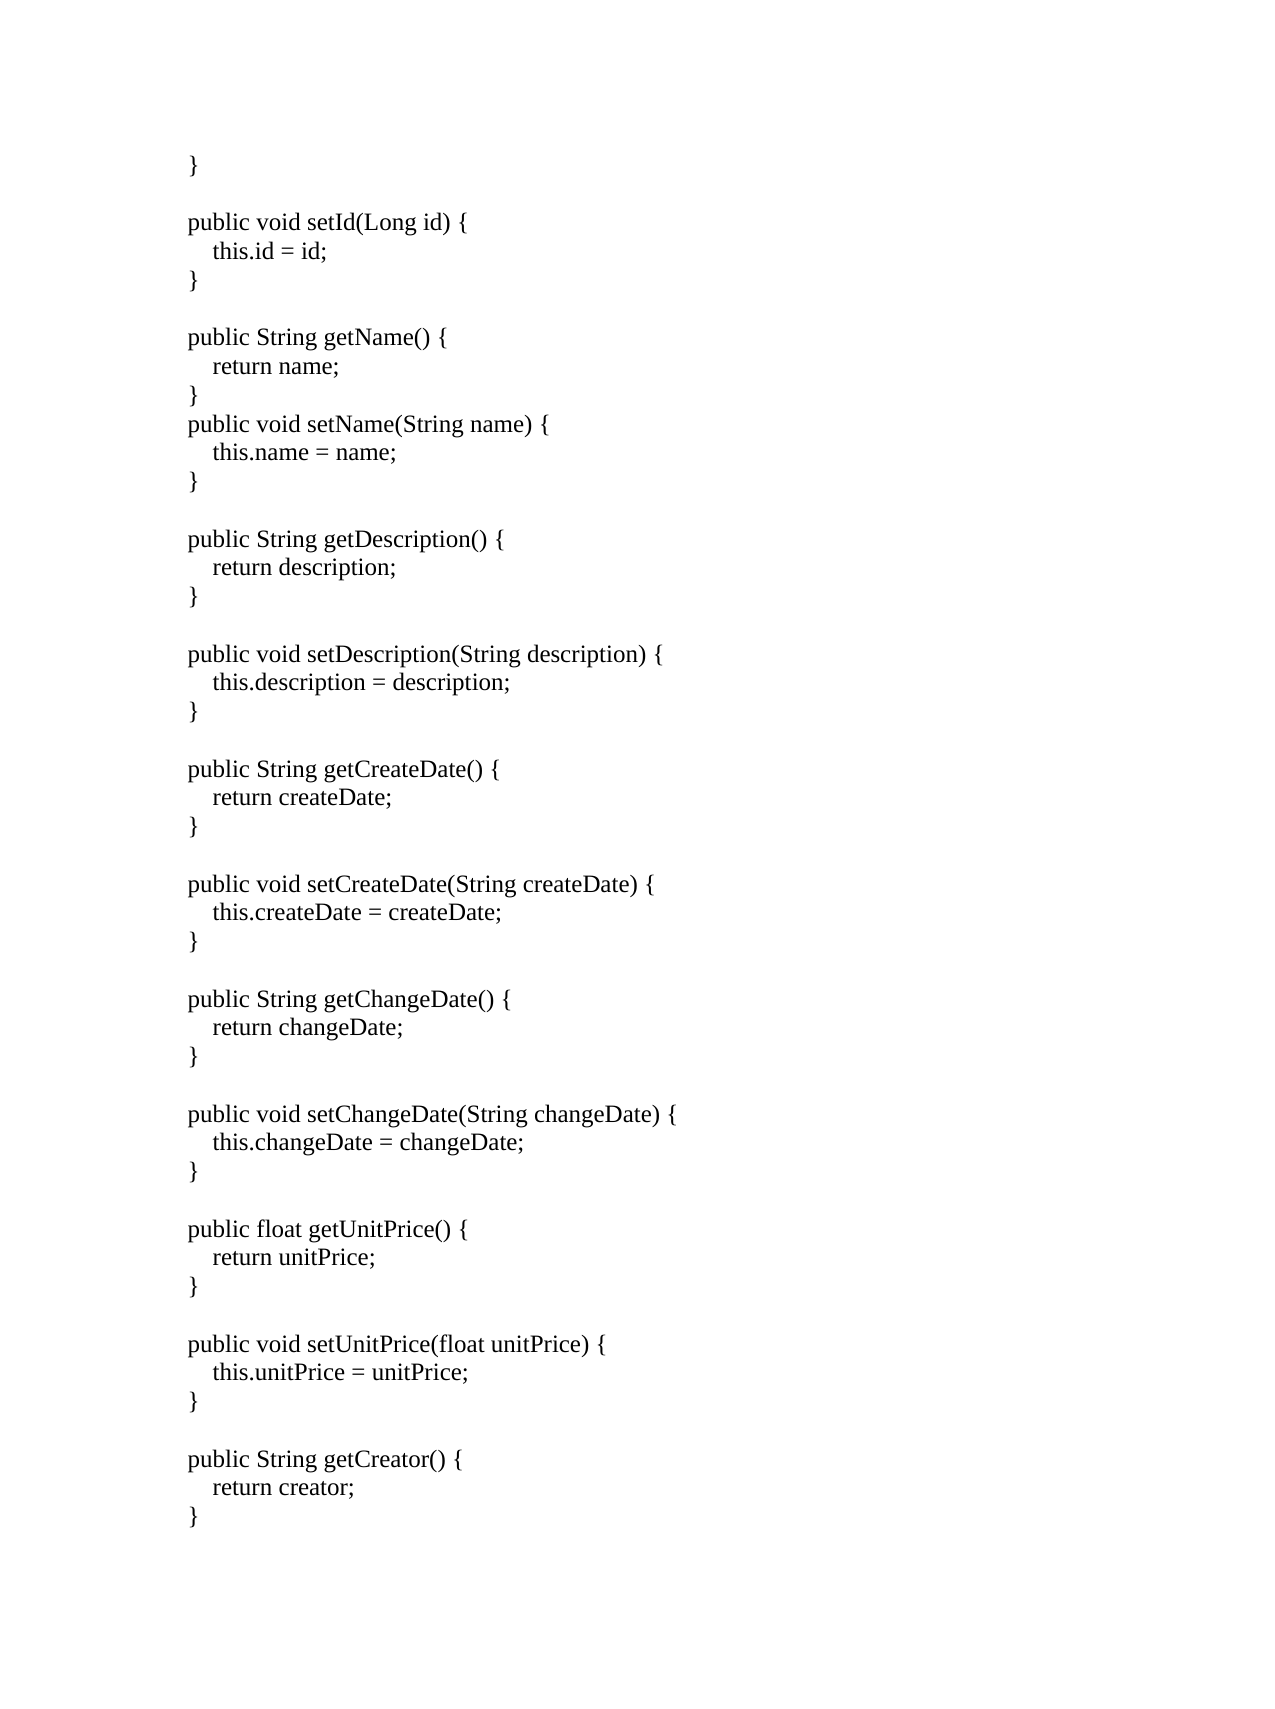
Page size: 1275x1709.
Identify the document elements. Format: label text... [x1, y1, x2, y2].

text this.id = id; [187, 236, 1087, 265]
text return changeDate; [187, 1012, 1087, 1041]
text return unitPrice; [187, 1242, 1087, 1271]
text return description; [187, 552, 1087, 581]
text } [187, 1156, 1087, 1185]
text } [187, 1041, 1087, 1070]
text public float getUnitPrice() { [187, 1214, 1087, 1242]
text } [187, 581, 1087, 610]
text return creator; [187, 1472, 1087, 1501]
text public String getCreator() { [187, 1444, 1087, 1472]
text public String getDescription() { [187, 524, 1087, 552]
text public void setDescription(String description) { [187, 639, 1087, 667]
text this.unitPrice = unitPrice; [187, 1357, 1087, 1386]
text public void setId(Long id) { [187, 207, 1087, 236]
text } [187, 380, 1087, 409]
text } [187, 926, 1087, 955]
text this.createDate = createDate; [187, 897, 1087, 926]
text public String getName() { [187, 322, 1087, 351]
text } [187, 150, 1087, 179]
text this.changeDate = changeDate; [187, 1127, 1087, 1156]
text } [187, 466, 1087, 495]
text public void setChangeDate(String changeDate) { [187, 1099, 1087, 1127]
text public String getChangeDate() { [187, 984, 1087, 1012]
text } [187, 265, 1087, 294]
text return createDate; [187, 782, 1087, 811]
text } [187, 811, 1087, 840]
text public void setUnitPrice(float unitPrice) { [187, 1329, 1087, 1357]
text return name; [187, 351, 1087, 380]
text public String getCreateDate() { [187, 754, 1087, 782]
text this.name = name; [187, 437, 1087, 466]
text } [187, 1271, 1087, 1300]
text } [187, 696, 1087, 725]
text this.description = description; [187, 667, 1087, 696]
text public void setName(String name) { [187, 409, 1087, 437]
text public void setCreateDate(String createDate) { [187, 869, 1087, 897]
text } [187, 1386, 1087, 1415]
text } [187, 1501, 1087, 1530]
